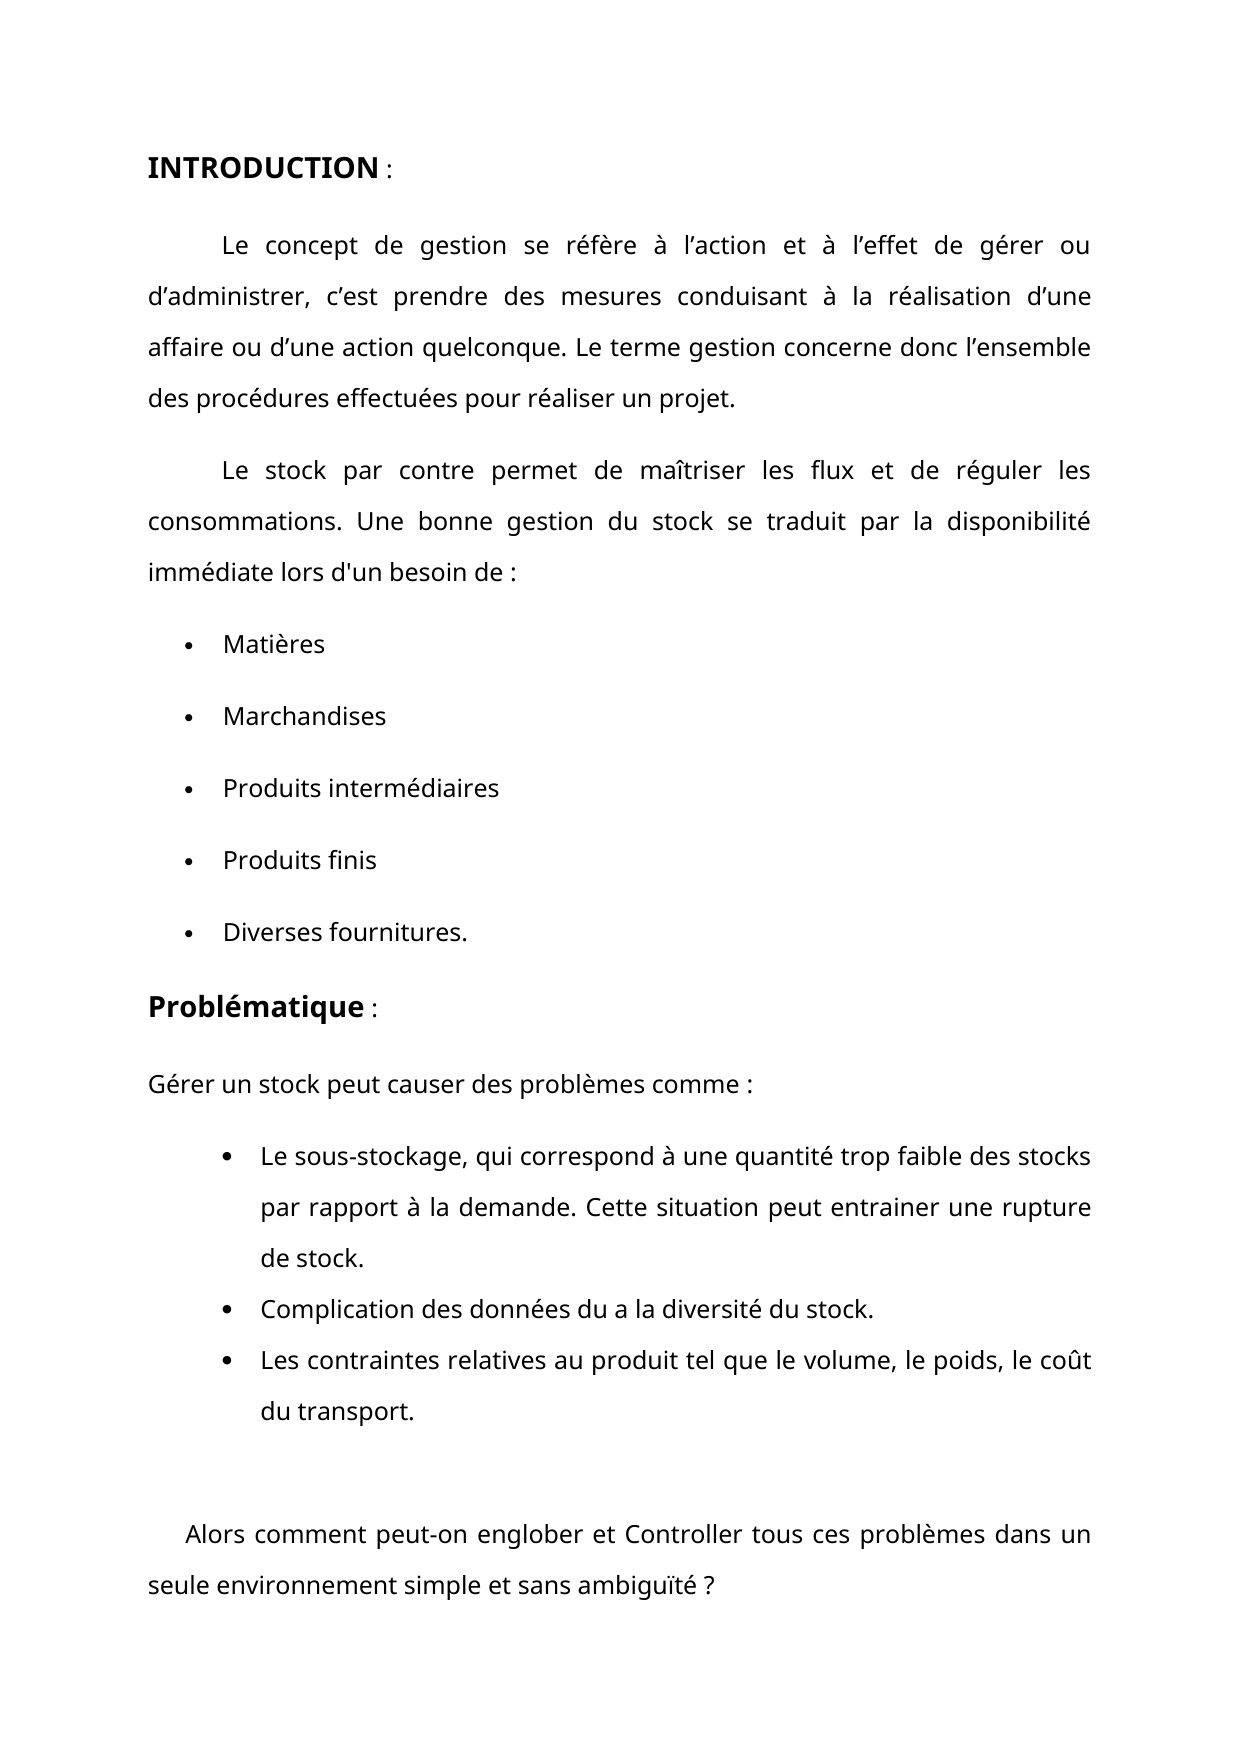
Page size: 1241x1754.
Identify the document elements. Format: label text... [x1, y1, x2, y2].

list Les contraintes relatives au produit tel que le volume, le poids, le coût du transport. [223, 1343, 1093, 1428]
text INTRODUCTION : [148, 148, 1093, 187]
text Le concept de gestion se réfère à l’action et à l’effet de gérer ou d’administrer, c’est prendre des mesures conduisant à la réalisation d’une affaire ou d’une action quelconque. Le terme gestion concerne donc l’ensemble des procédures effectuées pour réaliser un projet. [148, 228, 1093, 415]
text Le stock par contre permet de maîtriser les flux et de réguler les consommations. Une bonne gestion du stock se traduit par la disponibilité immédiate lors d'un besoin de : [148, 453, 1093, 589]
list Matières [185, 627, 1093, 661]
text Problématique : [148, 986, 1093, 1026]
text Alors comment peut-on englober et Controller tous ces problèmes dans un seule environnement simple et sans ambiguïté ? [148, 1517, 1093, 1602]
list Complication des données du a la diversité du stock. [223, 1292, 1093, 1326]
list Diverses fournitures. [185, 914, 1093, 948]
list Produits finis [185, 842, 1093, 877]
text Gérer un stock peut causer des problèmes comme : [148, 1067, 1093, 1101]
list Marchandises [185, 699, 1093, 733]
list Produits intermédiaires [185, 771, 1093, 805]
list Le sous-stockage, qui correspond à une quantité trop faible des stocks par rapport à la demande. Cette situation peut entrainer une rupture de stock. [223, 1138, 1093, 1274]
